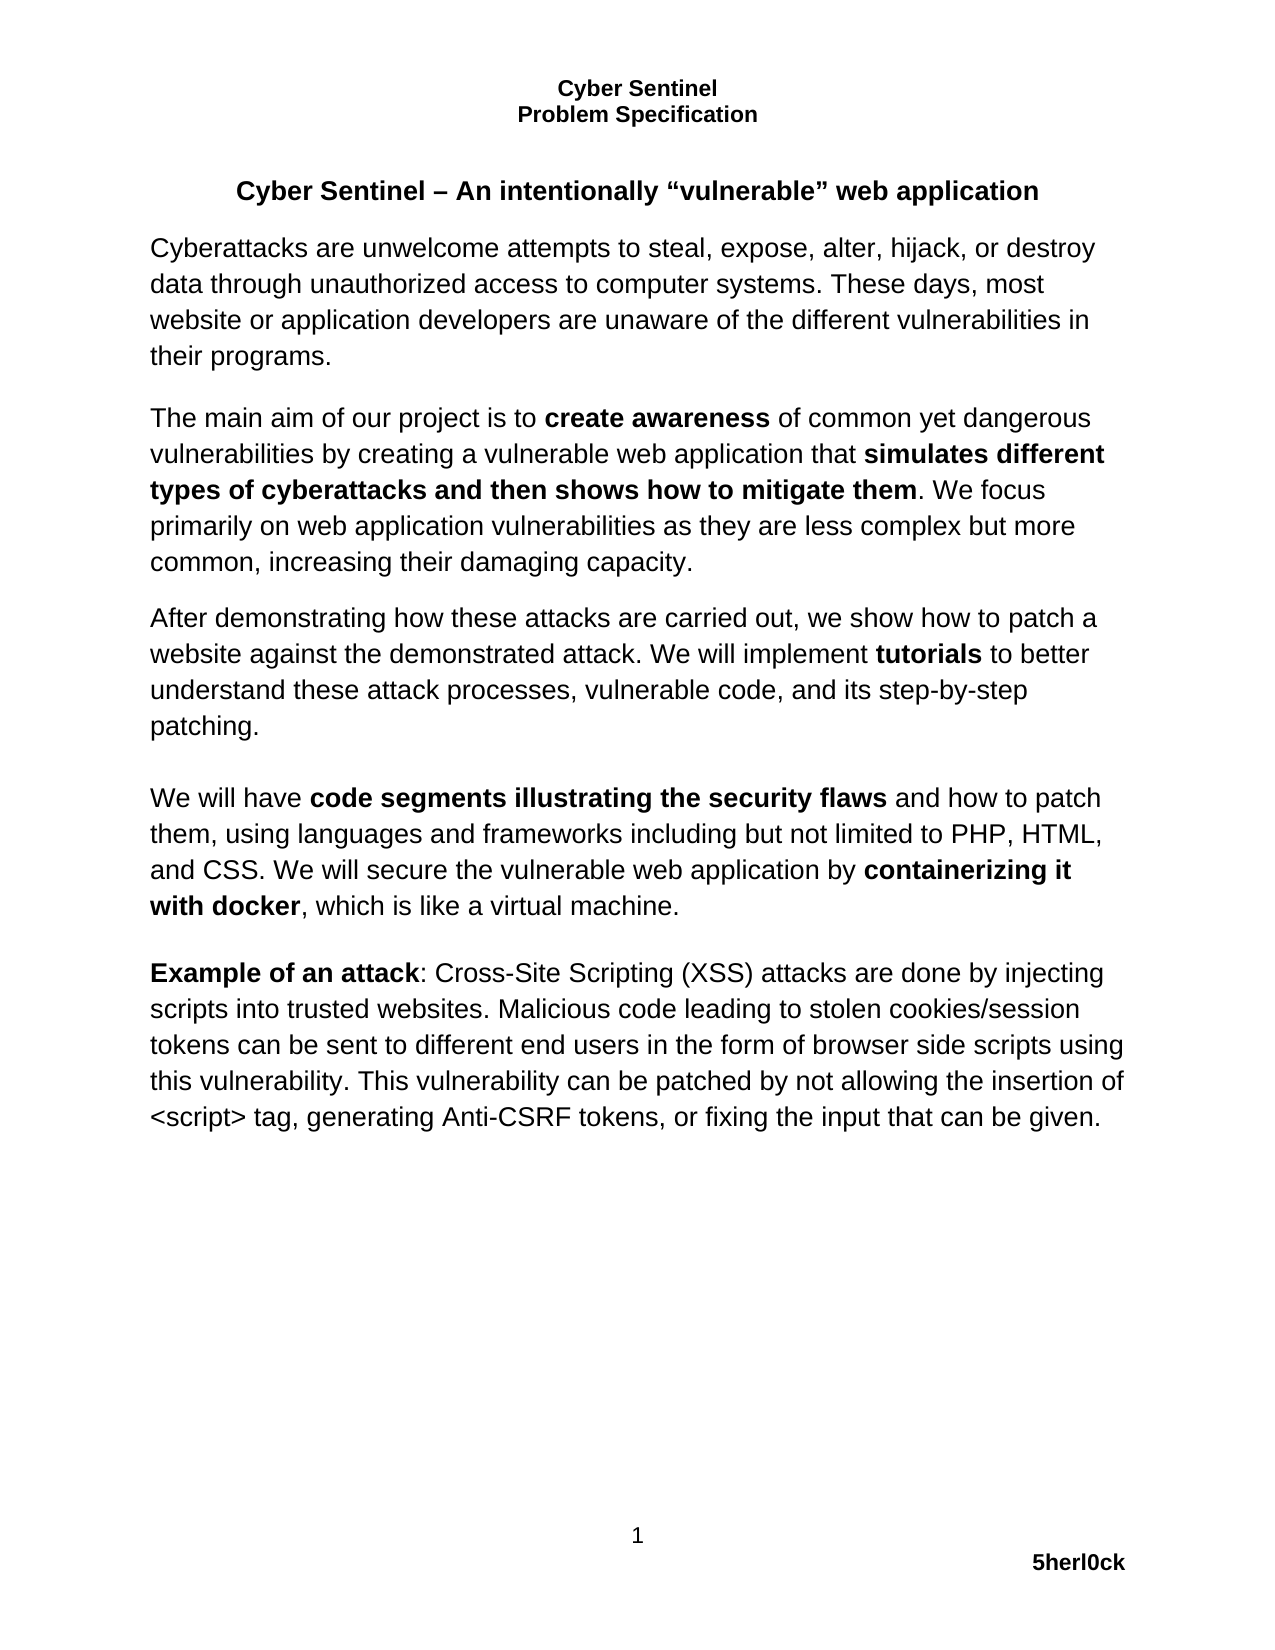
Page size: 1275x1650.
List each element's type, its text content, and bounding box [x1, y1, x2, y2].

text After demonstrating how these attacks are carried out, we show how to patch a website against the demonstrated attack. We will implement tutorials to better understand these attack processes, vulnerable code, and its step-by-step patching. [150, 602, 1125, 741]
text We will have code segments illustrating the security flaws and how to patch them, using languages and frameworks including but not limited to PHP, HTML, and CSS. We will secure the vulnerable web application by containerizing it with docker, which is like a virtual machine. [150, 782, 1125, 921]
text Cyber Sentinel – An intentionally “vulnerable” web application [150, 175, 1125, 206]
text The main aim of our project is to create awareness of common yet dangerous vulnerabilities by creating a vulnerable web application that simulates different types of cyberattacks and then shows how to mitigate them. We focus primarily on web application vulnerabilities as they are less complex but more common, increasing their damaging capacity. [150, 402, 1125, 577]
text Cyberattacks are unwelcome attempts to steal, expose, alter, hijack, or destroy data through unauthorized access to computer systems. These days, most website or application developers are unaware of the different vulnerabilities in their programs. [150, 232, 1125, 371]
text Example of an attack: Cross-Site Scripting (XSS) attacks are done by injecting scripts into trusted websites. Malicious code leading to stolen cookies/session tokens can be sent to different end users in the form of browser side scripts using this vulnerability. This vulnerability can be patched by not allowing the insertion of <script> tag, generating Anti-CSRF tokens, or fixing the input that can be given. [150, 957, 1125, 1132]
